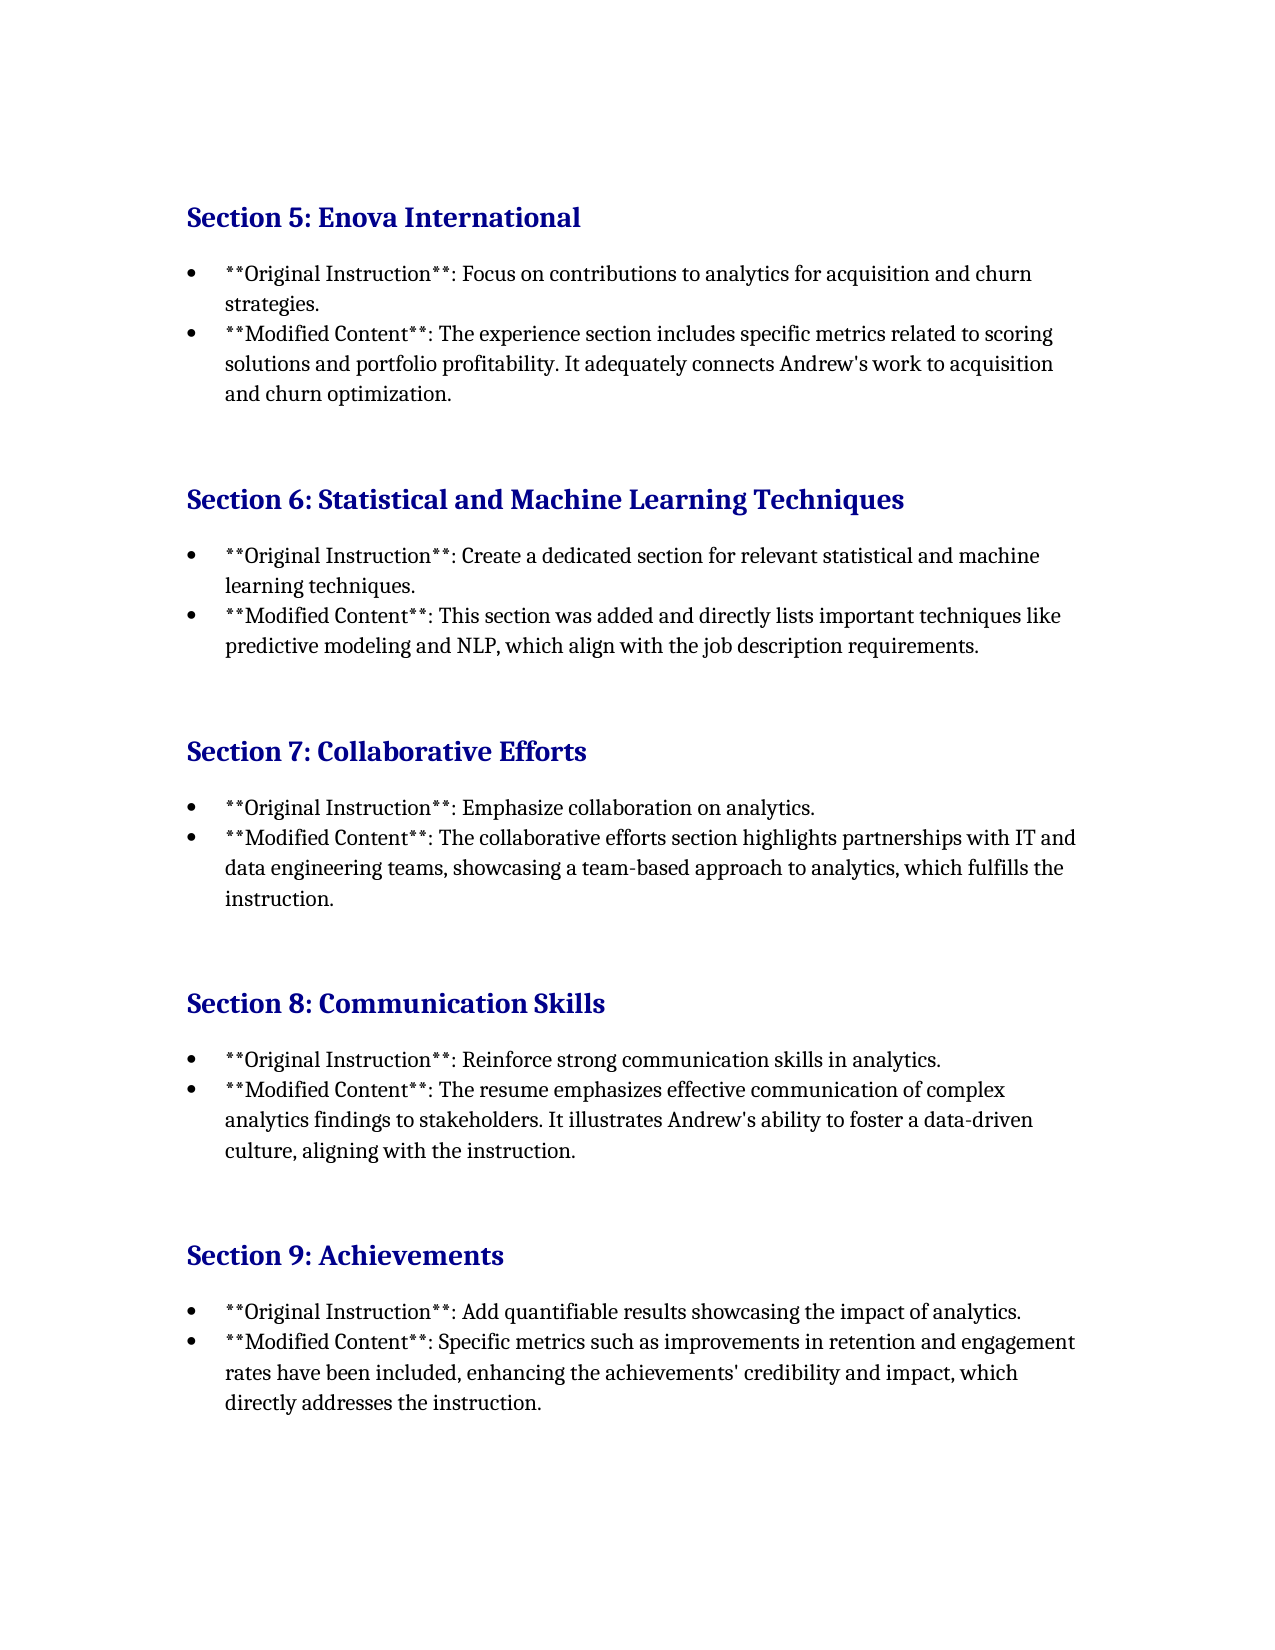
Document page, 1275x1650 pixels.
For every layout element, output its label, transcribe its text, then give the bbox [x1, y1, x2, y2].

text Section 5: Enova International [187, 201, 1087, 234]
list **Original Instruction**: Reinforce strong communication skills in analytics. [187, 1047, 1087, 1073]
text Section 7: Collaborative Efforts [187, 735, 1087, 769]
list **Original Instruction**: Create a dedicated section for relevant statistical and machine learning techniques. [187, 543, 1087, 599]
list **Modified Content**: The experience section includes specific metrics related to scoring solutions and portfolio profitability. It adequately connects Andrew's work to acquisition and churn optimization. [187, 321, 1087, 408]
list **Original Instruction**: Focus on contributions to analytics for acquisition and churn strategies. [187, 260, 1087, 317]
list **Original Instruction**: Add quantifiable results showcasing the impact of analytics. [187, 1299, 1087, 1325]
list **Modified Content**: The resume emphasizes effective communication of complex analytics findings to stakeholders. It illustrates Andrew's ability to foster a data-driven culture, aligning with the instruction. [187, 1077, 1087, 1164]
text Section 8: Communication Skills [187, 987, 1087, 1021]
list **Modified Content**: This section was added and directly lists important techniques like predictive modeling and NLP, which align with the job description requirements. [187, 603, 1087, 660]
list **Modified Content**: The collaborative efforts section highlights partnerships with IT and data engineering teams, showcasing a team-based approach to analytics, which fulfills the instruction. [187, 825, 1087, 912]
text Section 9: Achievements [187, 1239, 1087, 1273]
list **Modified Content**: Specific metrics such as improvements in retention and engagement rates have been included, enhancing the achievements' credibility and impact, which directly addresses the instruction. [187, 1329, 1087, 1416]
text Section 6: Statistical and Machine Learning Techniques [187, 483, 1087, 517]
list **Original Instruction**: Emphasize collaboration on analytics. [187, 795, 1087, 821]
